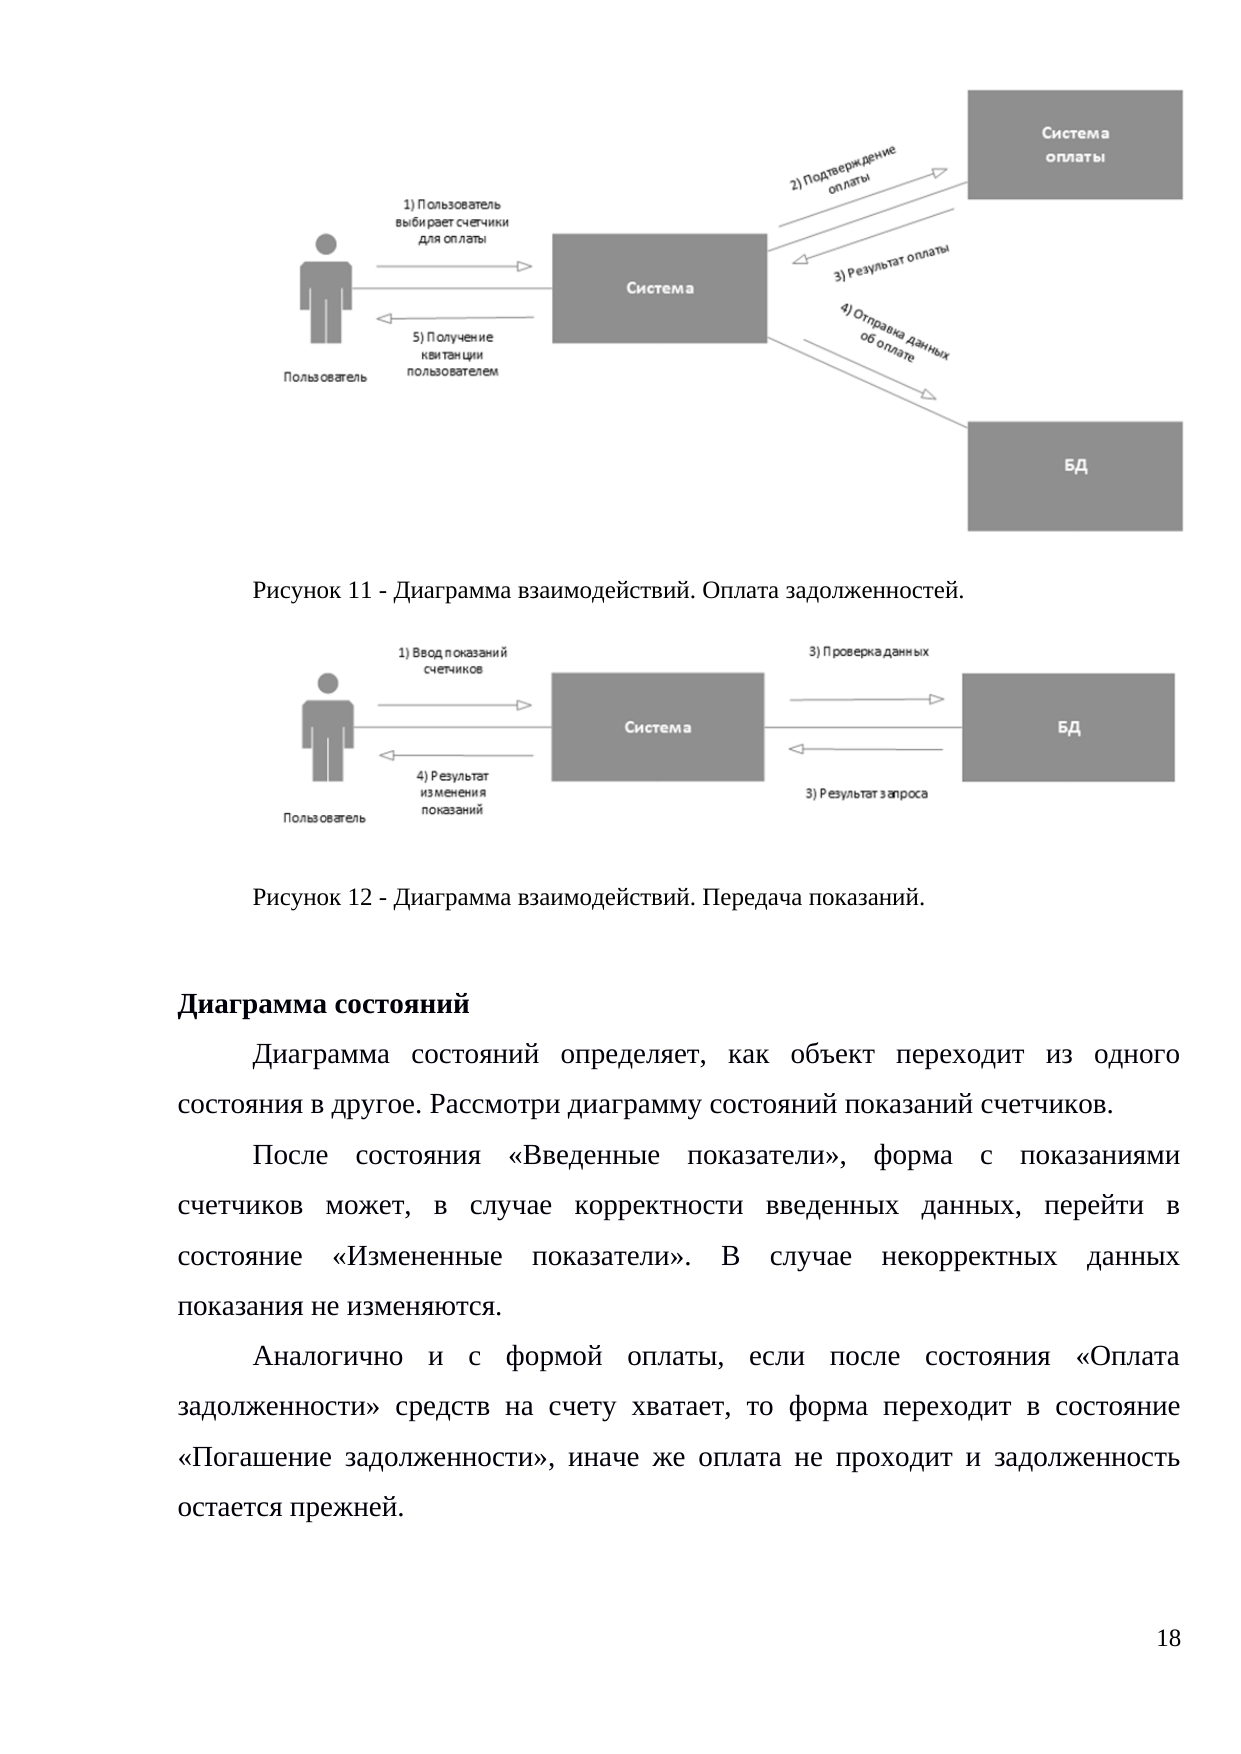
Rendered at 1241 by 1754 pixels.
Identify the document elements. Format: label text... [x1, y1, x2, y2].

picture [252, 88, 1185, 533]
text Аналогично и с формой оплаты, если после состояния «Оплата задолженности» средств на счету хватает, то форма переходит в состояние «Погашение задолженности», иначе же оплата не проходит и задолженность остается прежней. [177, 1338, 1181, 1523]
text Рисунок 12 - Диаграмма взаимодействий. Передача показаний. [252, 882, 1181, 911]
text Диаграмма состояний [177, 936, 1181, 1019]
picture [252, 628, 1177, 841]
text После состояния «Введенные показатели», форма с показаниями счетчиков может, в случае корректности введенных данных, перейти в состояние «Измененные показатели». В случае некорректных данных показания не изменяются. [177, 1137, 1181, 1321]
text Диаграмма состояний определяет, как объект переходит из одного состояния в другое. Рассмотри диаграмму состояний показаний счетчиков. [177, 1036, 1181, 1120]
text Рисунок 11 - Диаграмма взаимодействий. Оплата задолженностей. [252, 575, 1181, 603]
